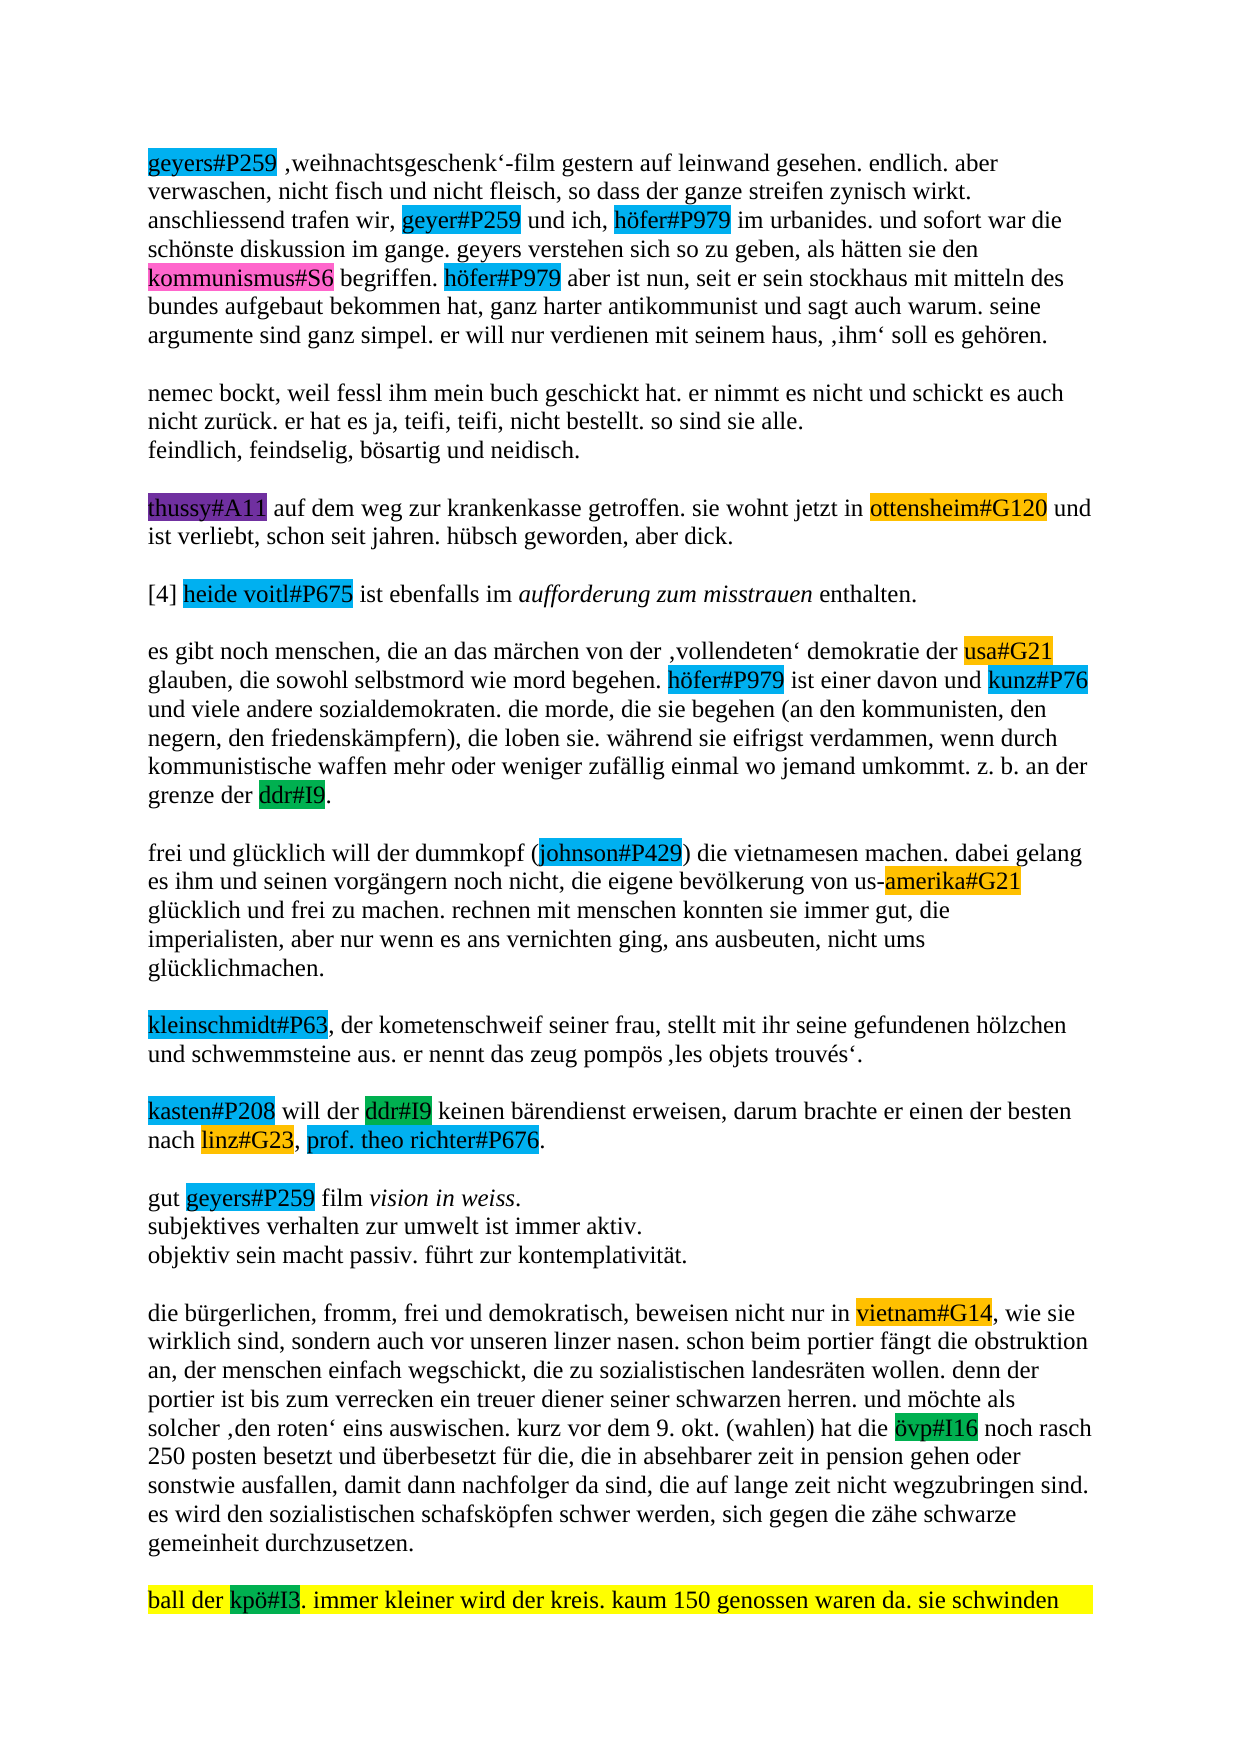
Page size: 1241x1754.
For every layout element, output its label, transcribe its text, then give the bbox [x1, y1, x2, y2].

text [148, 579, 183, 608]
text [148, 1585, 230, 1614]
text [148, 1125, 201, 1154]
text die bürgerlichen, fromm, frei und demokratisch, beweisen nicht nur in vietnam#G14, wie sie wirklich sind, sondern auch vor unseren linzer nasen. schon beim portier fängt die obstruktion an, der menschen einfach wegschickt, die zu sozialistischen landesräten wollen. denn der portier ist bis zum verrecken ein treuer diener seiner schwarzen herren. und möchte als solcher ‚den roten‘ eins auswischen. kurz vor dem 9. okt. (wahlen) hat die övp#I16 noch rasch 250 posten besetzt und überbesetzt für die, die in absehbarer zeit in pension gehen oder sonstwie ausfallen, damit dann nachfolger da sind, die auf lange zeit nicht wegzubringen sind. es wird den sozialistischen schafsköpfen schwer werden, sich gegen die zähe schwarze gemeinheit durchzusetzen. [148, 1298, 1093, 1556]
text frei und glücklich will der dummkopf (johnson#P429) die vietnamesen machen. dabei gelang es ihm und seinen vorgängern noch nicht, die eigene bevölkerung von us-amerika#G21 glücklich und frei zu machen. rechnen mit menschen konnten sie immer gut, die imperialisten, aber nur wenn es ans vernichten ging, ans ausbeuten, nicht ums glücklichmachen. [148, 838, 1093, 981]
text kasten#P208 will der ddr#I9 keinen bärendienst erweisen, darum brachte er einen der besten nach linz#G23, prof. theo richter#P676. [432, 1096, 1093, 1154]
text thussy#A11 auf dem weg zur krankenkasse getroffen. sie wohnt jetzt in ottensheim#G120 und ist verliebt, schon seit jahren. hübsch geworden, aber dick. [148, 493, 1093, 550]
text [4] heide voitl#P675 ist ebenfalls im aufforderung zum misstrauen enthalten. [353, 579, 1093, 608]
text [148, 148, 1093, 349]
text kleinschmidt#P63, der kometenschweif seiner frau, stellt mit ihr seine gefundenen hölzchen und schwemmsteine aus. er nennt das zeug pompös ‚les objets trouvés‘. [148, 1010, 1093, 1068]
text es gibt noch menschen, die an das märchen von der ‚vollendeten‘ demokratie der usa#G21 glauben, die sowohl selbstmord wie mord begehen. höfer#P979 ist einer davon und kunz#P76 und viele andere sozialdemokraten. die morde, die sie begehen (an den kommunisten, den negern, den friedenskämpfern), die loben sie. während sie eifrigst verdammen, wenn durch kommunistische waffen mehr oder weniger zufällig einmal wo jemand umkommt. z. b. an der grenze der ddr#I9. [148, 636, 1093, 809]
text nemec bockt, weil fessl ihm mein buch geschickt hat. er nimmt es nicht und schickt es auch nicht zurück. er hat es ja, teifi, teifi, nicht bestellt. so sind sie alle. feindlich, feindselig, bösartig und neidisch. [148, 378, 1093, 464]
text gut geyers#P259 film vision in weiss. subjektives verhalten zur umwelt ist immer aktiv. objektiv sein macht passiv. führt zur kontemplativität. [148, 1183, 1093, 1269]
